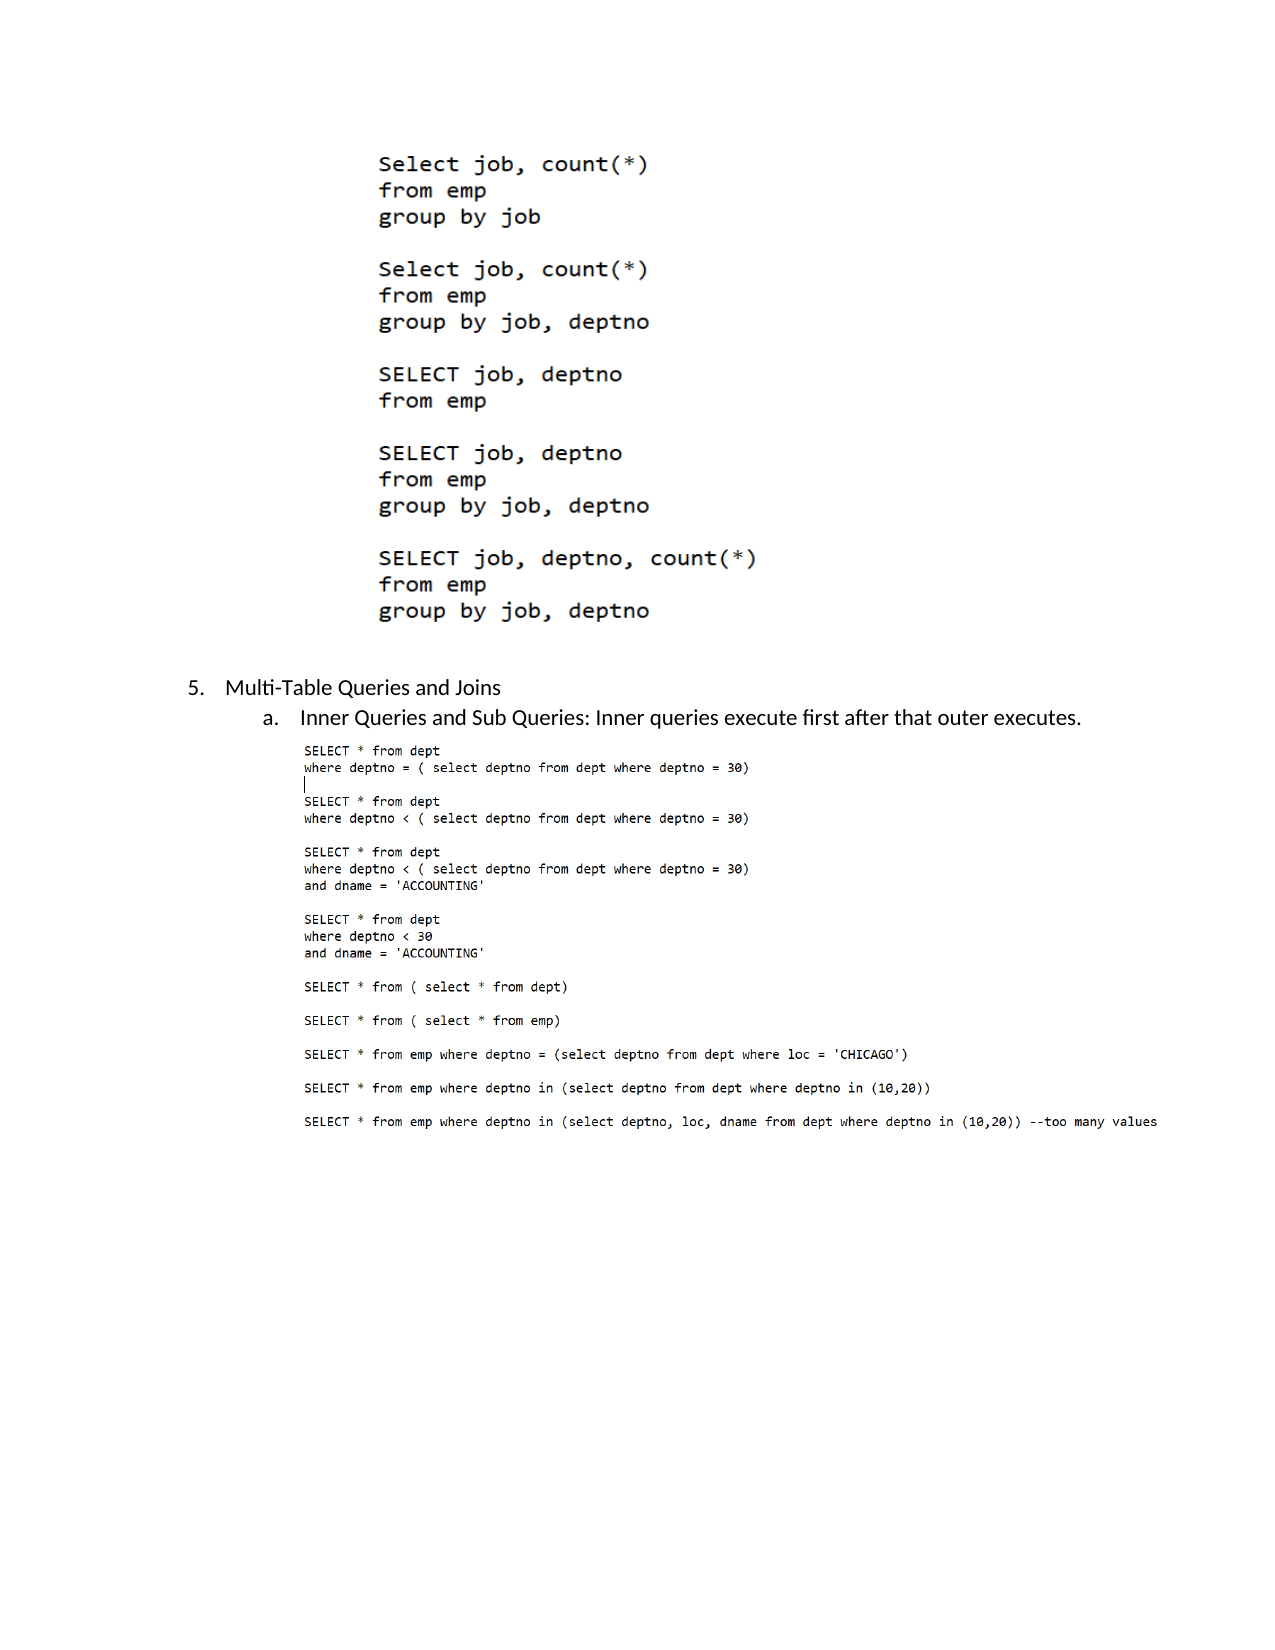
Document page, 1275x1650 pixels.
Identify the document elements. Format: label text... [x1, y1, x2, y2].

list Inner Queries and Sub Queries: Inner queries execute first after that outer executes. [262, 703, 1125, 731]
picture [300, 733, 1173, 1135]
picture [375, 150, 765, 641]
list Multi-Table Queries and Joins [187, 673, 1125, 701]
